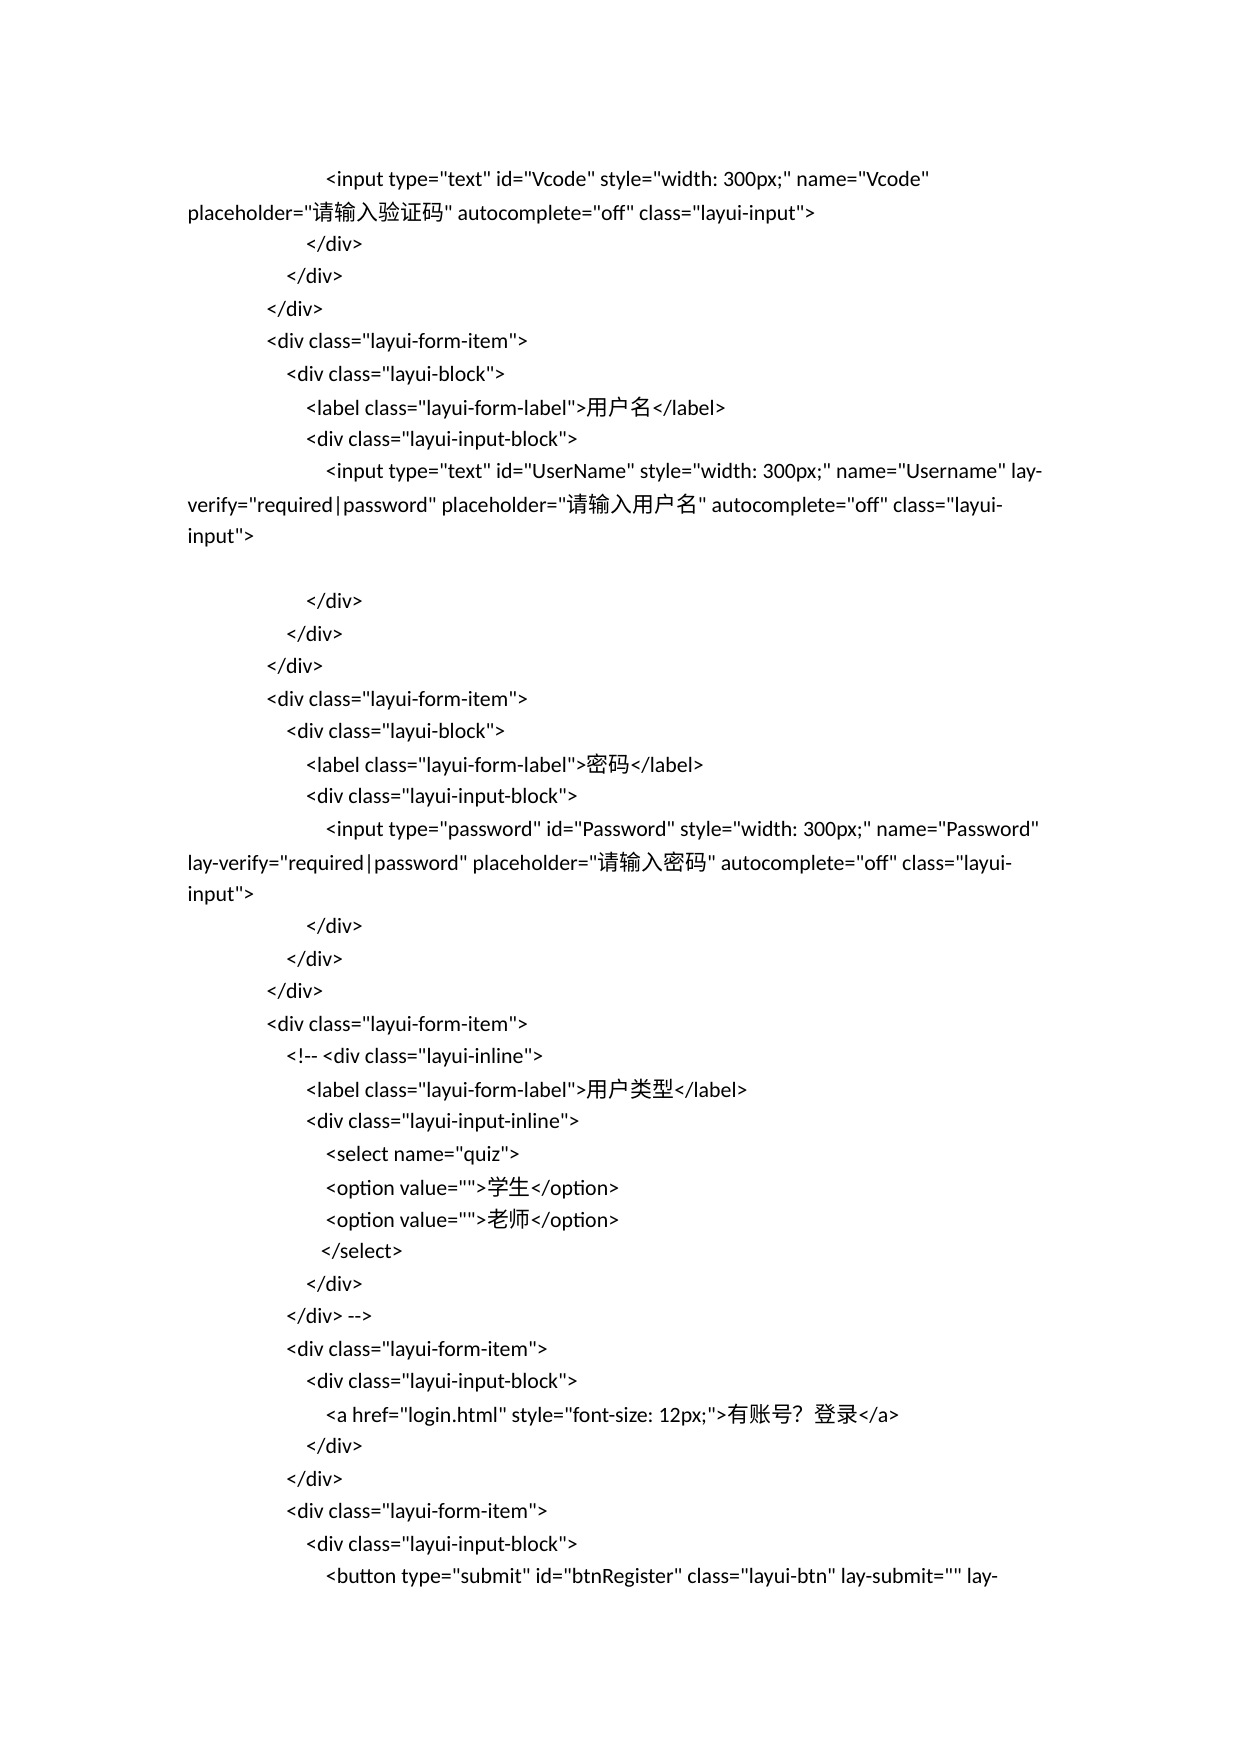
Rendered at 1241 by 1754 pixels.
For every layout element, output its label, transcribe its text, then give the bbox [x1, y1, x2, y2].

list <div class="layui-block"> [187, 714, 1053, 747]
list </select> [187, 1234, 1053, 1267]
list <label class="layui-form-label">密码</label> [187, 747, 1053, 779]
list </div> [187, 1462, 1053, 1494]
list </div> [187, 617, 1053, 649]
list </div> [187, 227, 1053, 259]
list <div class="layui-input-block"> [187, 1364, 1053, 1397]
list <option value="">学生</option> [187, 1169, 1053, 1202]
list </div> [187, 292, 1053, 324]
list <div class="layui-form-item"> [187, 1494, 1053, 1527]
list <label class="layui-form-label">用户名</label> [187, 389, 1053, 422]
list <input type="text" id="Vcode" style="width: 300px;" name="Vcode" placeholder="请输入验证码" autocomplete="off" class="layui-input"> [187, 162, 1053, 227]
list </div> [187, 1429, 1053, 1462]
list <input type="text" id="UserName" style="width: 300px;" name="Username" lay-verify="required|password" placeholder="请输入用户名" autocomplete="off" class="layui-input"> [187, 454, 1053, 552]
list <div class="layui-form-item"> [187, 1332, 1053, 1364]
list </div> [187, 649, 1053, 682]
list </div> [187, 909, 1053, 942]
list <select name="quiz"> [187, 1137, 1053, 1169]
list <a href="login.html" style="font-size: 12px;">有账号？登录</a> [187, 1397, 1053, 1429]
list <div class="layui-form-item"> [187, 682, 1053, 714]
list </div> [187, 1267, 1053, 1299]
list <div class="layui-input-block"> [187, 422, 1053, 454]
list <div class="layui-form-item"> [187, 1007, 1053, 1039]
list <div class="layui-input-block"> [187, 1527, 1053, 1559]
list </div> [187, 259, 1053, 292]
list </div> --> [187, 1299, 1053, 1332]
list <option value="">老师</option> [187, 1202, 1053, 1234]
list <div class="layui-input-inline"> [187, 1104, 1053, 1137]
list <input type="password" id="Password" style="width: 300px;" name="Password" lay-verify="required|password" placeholder="请输入密码" autocomplete="off" class="layui-input"> [187, 812, 1053, 909]
list <!-- <div class="layui-inline"> [187, 1039, 1053, 1072]
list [187, 1559, 1053, 1592]
list </div> [187, 942, 1053, 974]
list </div> [187, 584, 1053, 617]
list <div class="layui-input-block"> [187, 779, 1053, 812]
list </div> [187, 974, 1053, 1007]
list <div class="layui-block"> [187, 357, 1053, 389]
list <label class="layui-form-label">用户类型</label> [187, 1072, 1053, 1104]
list <div class="layui-form-item"> [187, 324, 1053, 357]
